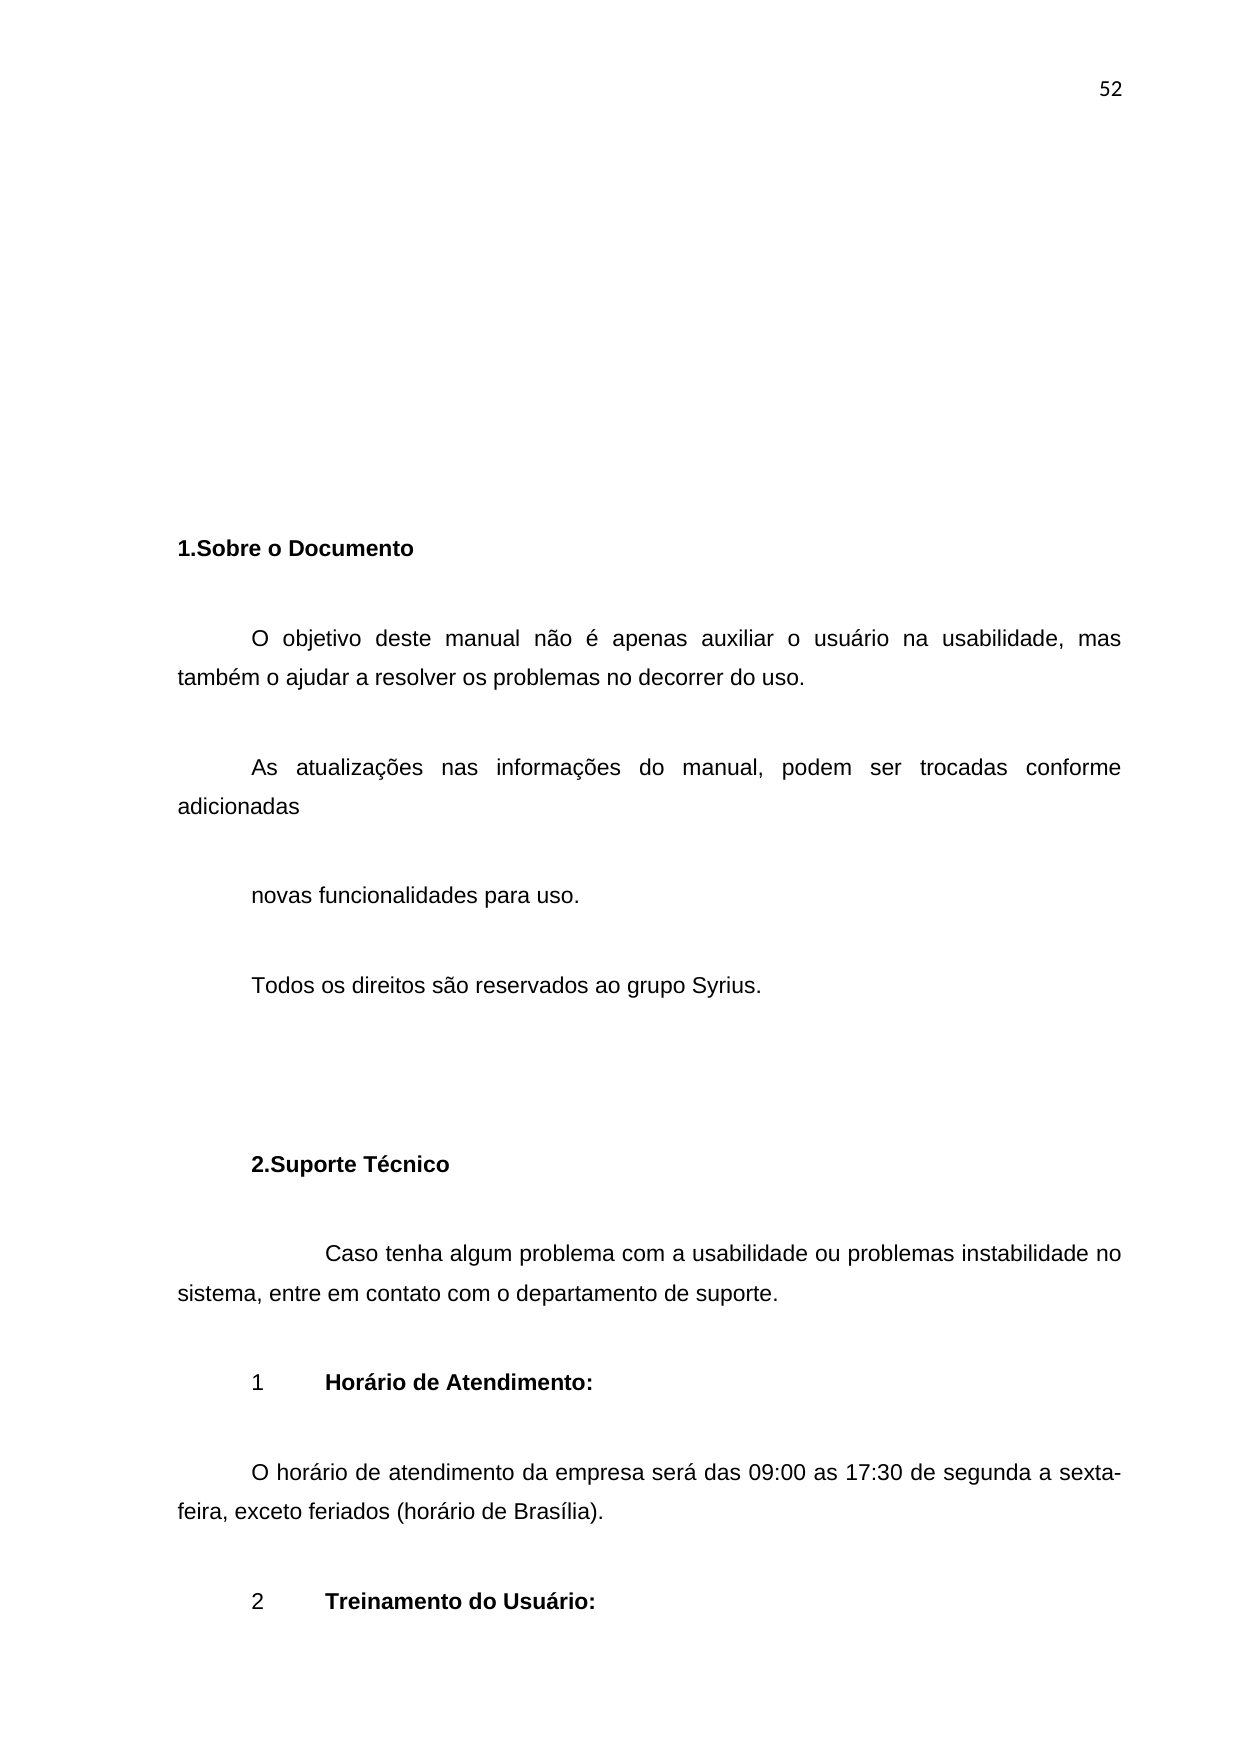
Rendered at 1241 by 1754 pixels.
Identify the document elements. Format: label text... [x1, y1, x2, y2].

text 1.Sobre o Documento [177, 535, 1122, 561]
list Horário de Atendimento: [177, 1369, 1122, 1396]
text O objetivo deste manual não é apenas auxiliar o usuário na usabilidade, mas também o ajudar a resolver os problemas no decorrer do uso. [177, 624, 1122, 690]
text O horário de atendimento da empresa será das 09:00 as 17:30 de segunda a sexta-feira, exceto feriados (horário de Brasília). [177, 1459, 1122, 1525]
text Todos os direitos são reservados ao grupo Syrius. [177, 972, 1122, 998]
text Caso tenha algum problema com a usabilidade ou problemas instabilidade no sistema, entre em contato com o departamento de suporte. [177, 1240, 1122, 1306]
text As atualizações nas informações do manual, podem ser trocadas conforme adicionadas [177, 753, 1122, 819]
text novas funcionalidades para uso. [177, 882, 1122, 909]
list Treinamento do Usuário: [177, 1588, 1122, 1614]
text 2.Suporte Técnico [177, 1151, 1122, 1177]
